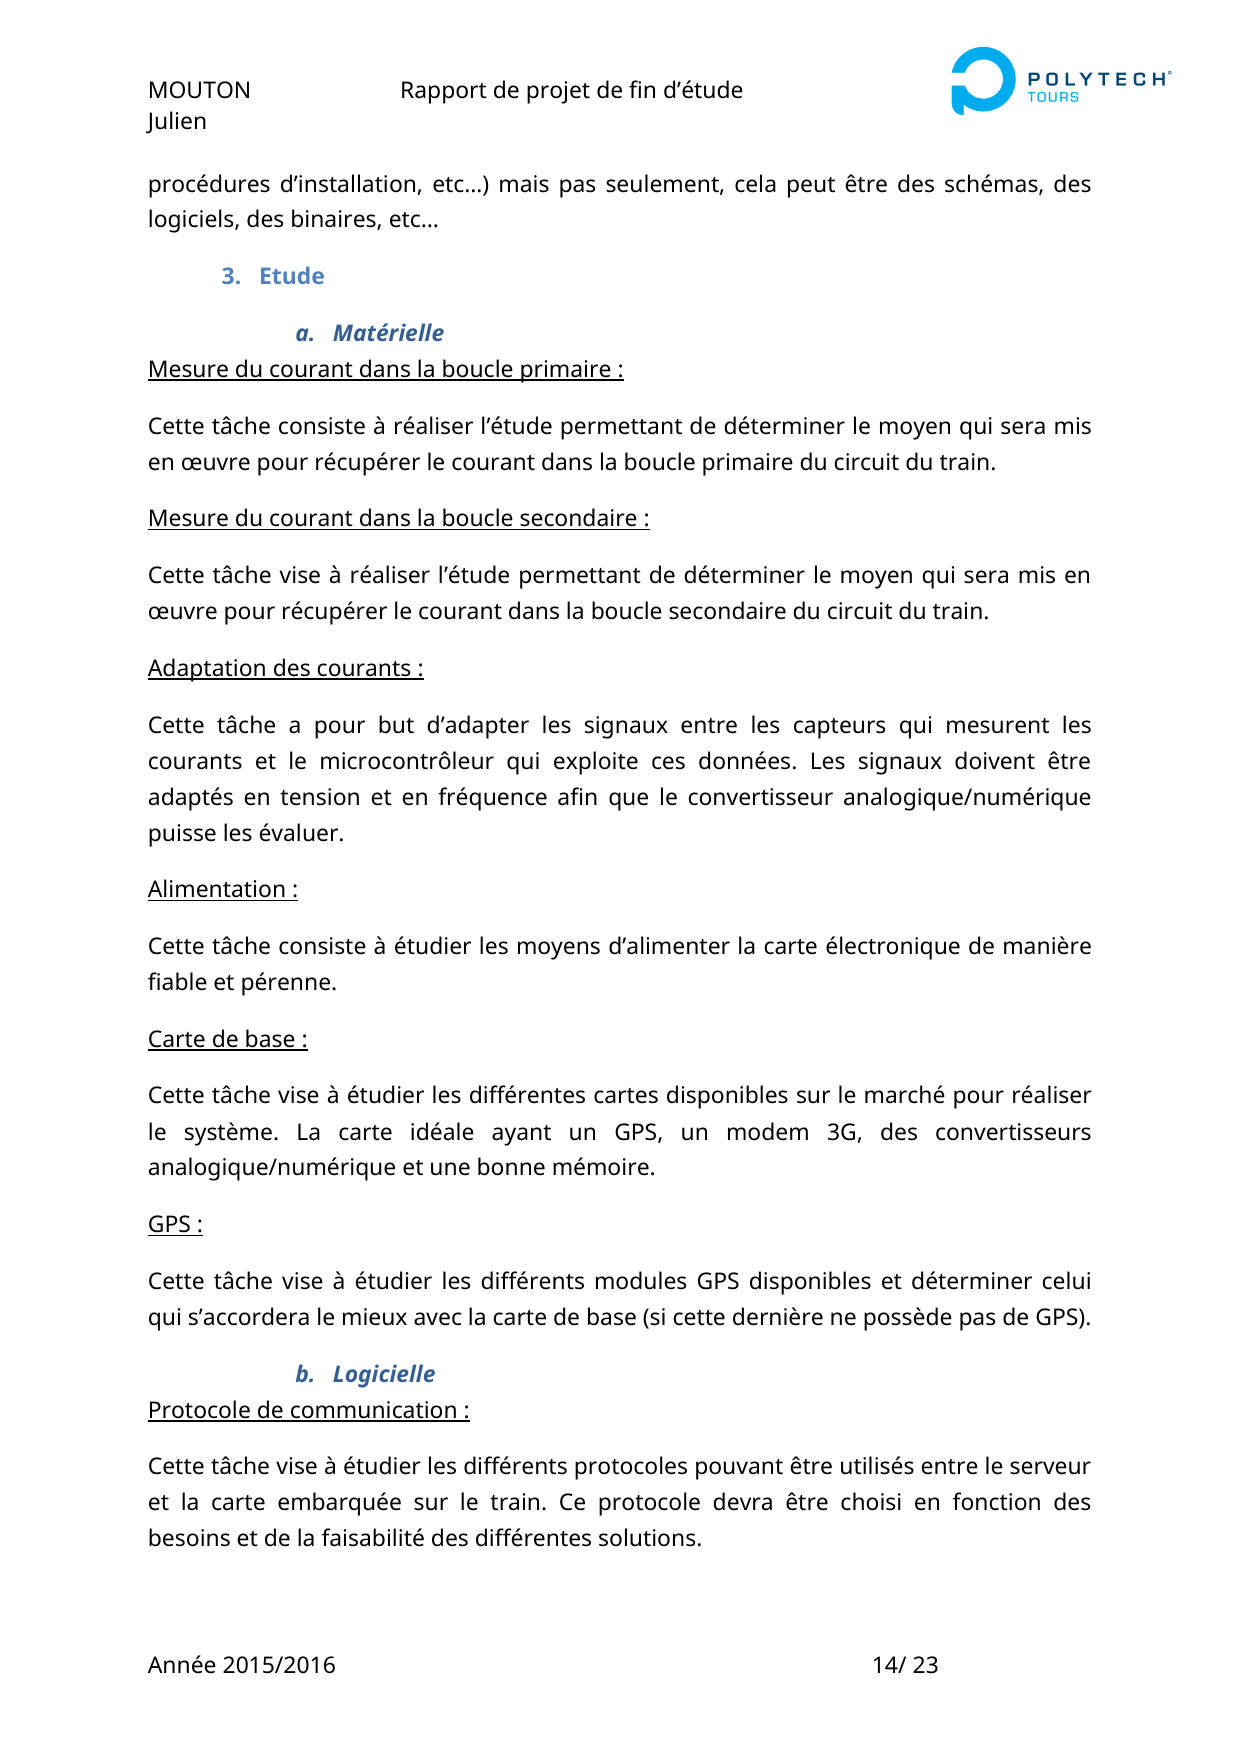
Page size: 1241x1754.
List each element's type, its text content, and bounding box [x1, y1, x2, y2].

subtitle Etude [221, 260, 1093, 291]
text Cette tâche a pour but d’adapter les signaux entre les capteurs qui mesurent les courants et le microcontrôleur qui exploite ces données. Les signaux doivent être adaptés en tension et en fréquence afin que le convertisseur analogique/numérique puisse les évaluer. [148, 709, 1093, 848]
subtitle Logicielle [295, 1358, 1093, 1389]
text Cette tâche vise à réaliser l’étude permettant de déterminer le moyen qui sera mis en œuvre pour récupérer le courant dans la boucle secondaire du circuit du train. [148, 559, 1093, 626]
text Mesure du courant dans la boucle primaire : [148, 353, 1093, 384]
text Carte de base : [148, 1023, 1093, 1054]
picture [943, 41, 1175, 122]
text Protocole de communication : [148, 1393, 1093, 1425]
text Cette tâche vise à étudier les différents modules GPS disponibles et déterminer celui qui s’accordera le mieux avec la carte de base (si cette dernière ne possède pas de GPS). [148, 1265, 1093, 1332]
text Adaptation des courants : [148, 652, 1093, 683]
text Cette tâche vise à étudier les différents protocoles pouvant être utilisés entre le serveur et la carte embarquée sur le train. Ce protocole devra être choisi en fonction des besoins et de la faisabilité des différentes solutions. [148, 1450, 1093, 1553]
text Cette tâche consiste à réaliser l’étude permettant de déterminer le moyen qui sera mis en œuvre pour récupérer le courant dans la boucle primaire du circuit du train. [148, 410, 1093, 477]
text GPS : [148, 1208, 1093, 1239]
text Mesure du courant dans la boucle secondaire : [148, 502, 1093, 534]
text Cette tâche vise à étudier les différentes cartes disponibles sur le marché pour réaliser le système. La carte idéale ayant un GPS, un modem 3G, des convertisseurs analogique/numérique et une bonne mémoire. [148, 1079, 1093, 1183]
text Alimentation : [148, 873, 1093, 904]
text Cette tâche consiste à étudier les moyens d’alimenter la carte électronique de manière fiable et pérenne. [148, 930, 1093, 997]
subtitle Matérielle [295, 317, 1093, 348]
